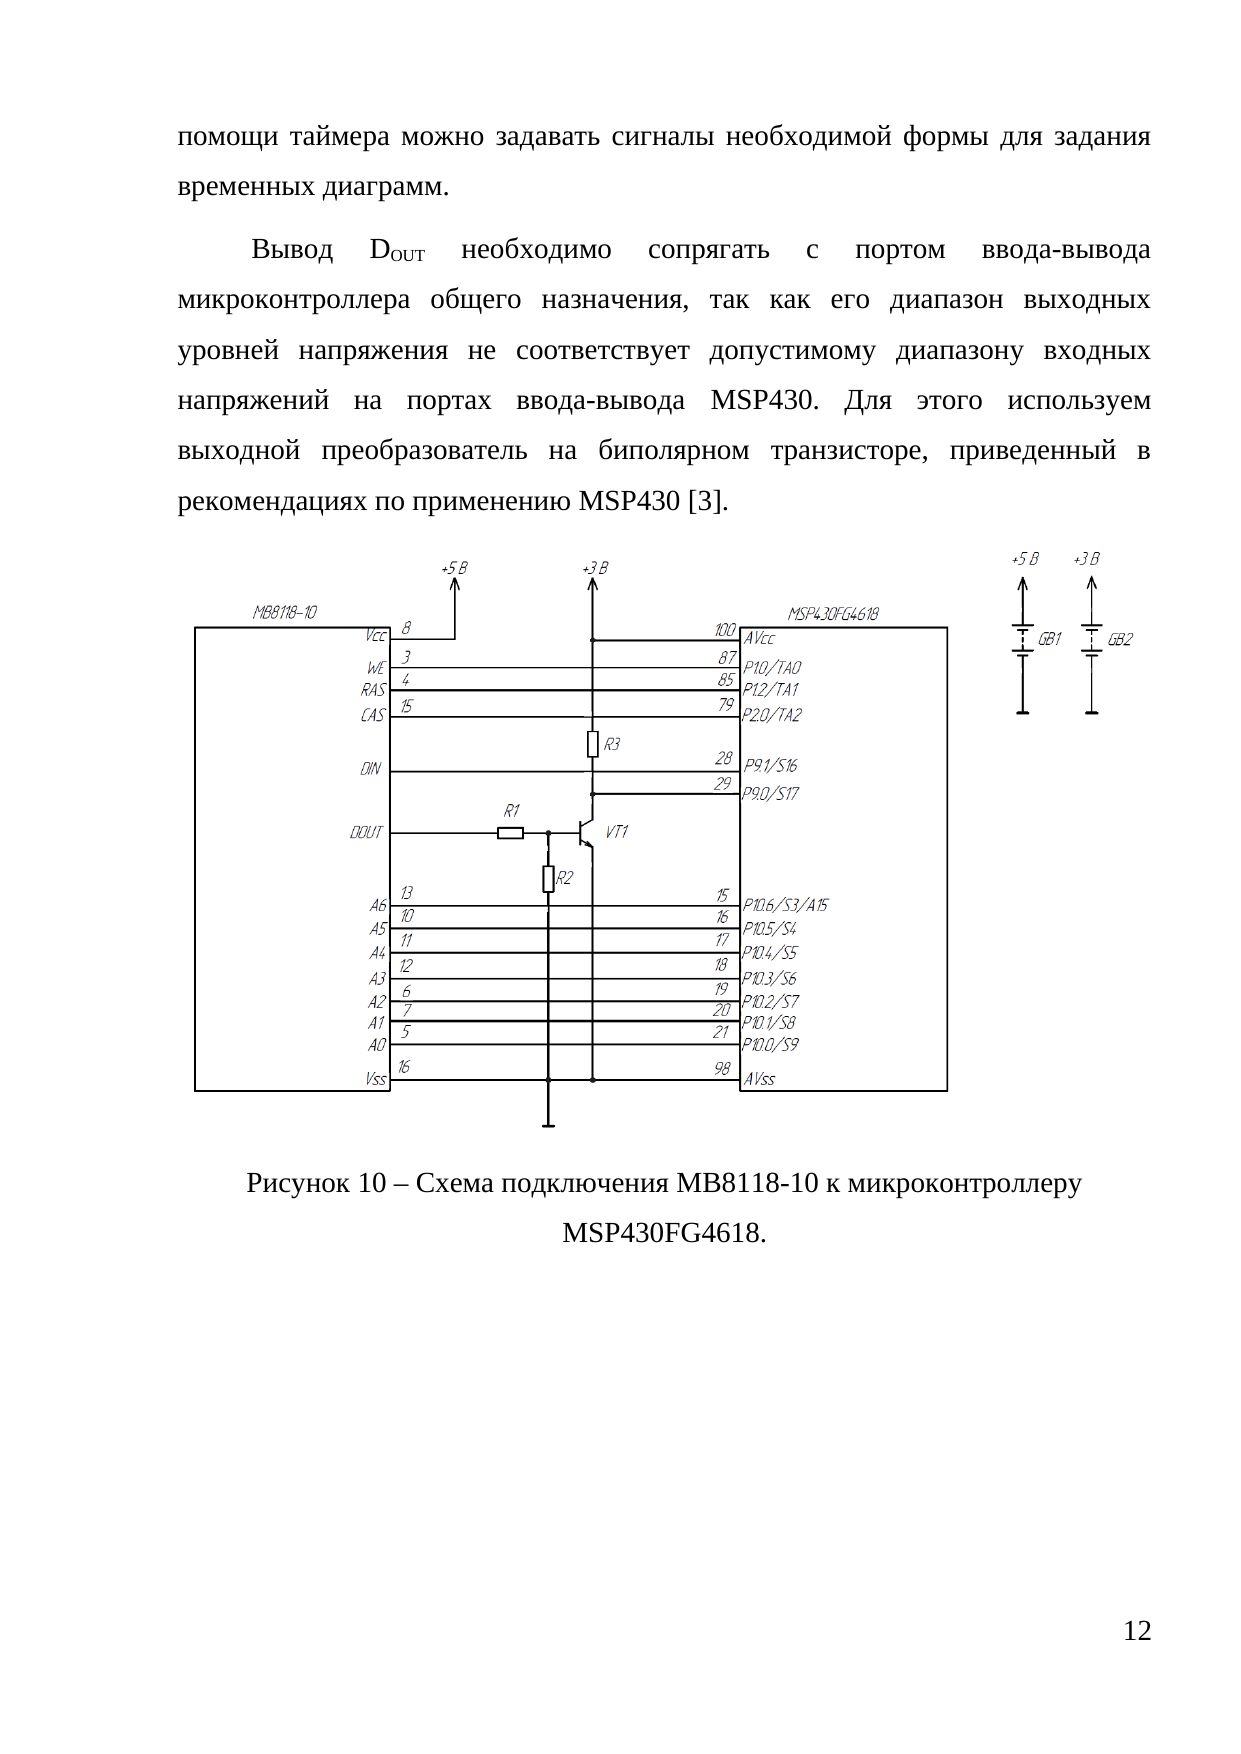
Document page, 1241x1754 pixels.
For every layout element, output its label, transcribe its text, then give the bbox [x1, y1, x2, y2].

picture [188, 545, 1141, 1136]
text Рисунок 10 – Схема подключения MB8118-10 к микроконтроллеру MSP430FG4618. [177, 1165, 1152, 1248]
text Вывод DOUT необходимо сопрягать с портом ввода-вывода микроконтроллера общего назначения, так как его диапазон выходных уровней напряжения не соответствует допустимому диапазону входных напряжений на портах ввода-вывода MSP430. Для этого используем выходной преобразователь на биполярном транзисторе, приведенный в рекомендациях по применению MSP430 [3]. [177, 231, 1152, 516]
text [177, 118, 1152, 202]
